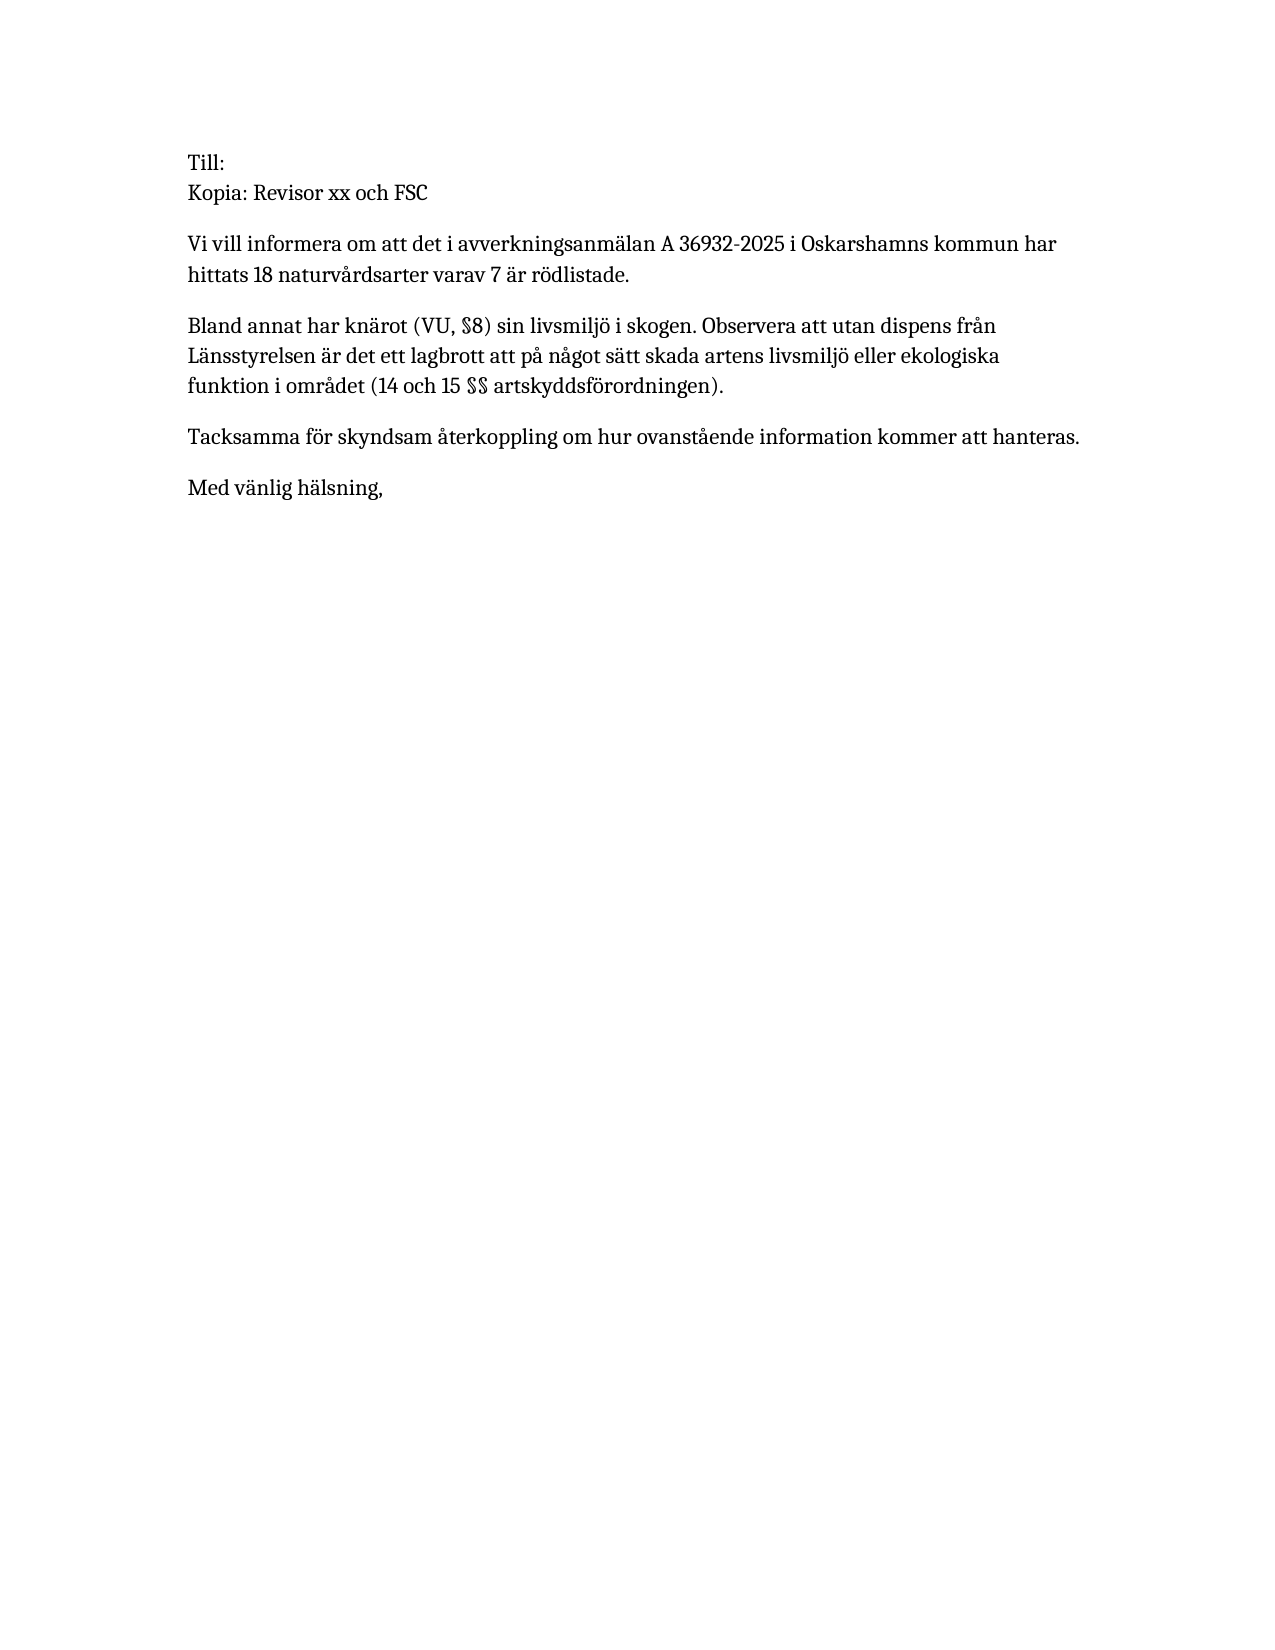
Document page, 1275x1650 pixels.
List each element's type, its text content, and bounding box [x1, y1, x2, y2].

text Vi vill informera om att det i avverkningsanmälan A 36932-2025 i Oskarshamns kommun har hittats 18 naturvårdsarter varav 7 är rödlistade. [187, 231, 1087, 288]
text Till: Kopia: Revisor xx och FSC [187, 150, 1087, 207]
text Med vänlig hälsning, [187, 475, 1087, 532]
text Tacksamma för skyndsam återkoppling om hur ovanstående information kommer att hanteras. [187, 424, 1087, 450]
text Bland annat har knärot (VU, §8) sin livsmiljö i skogen. Observera att utan dispens från Länsstyrelsen är det ett lagbrott att på något sätt skada artens livsmiljö eller ekologiska funktion i området (14 och 15 §§ artskyddsförordningen). [187, 312, 1087, 399]
